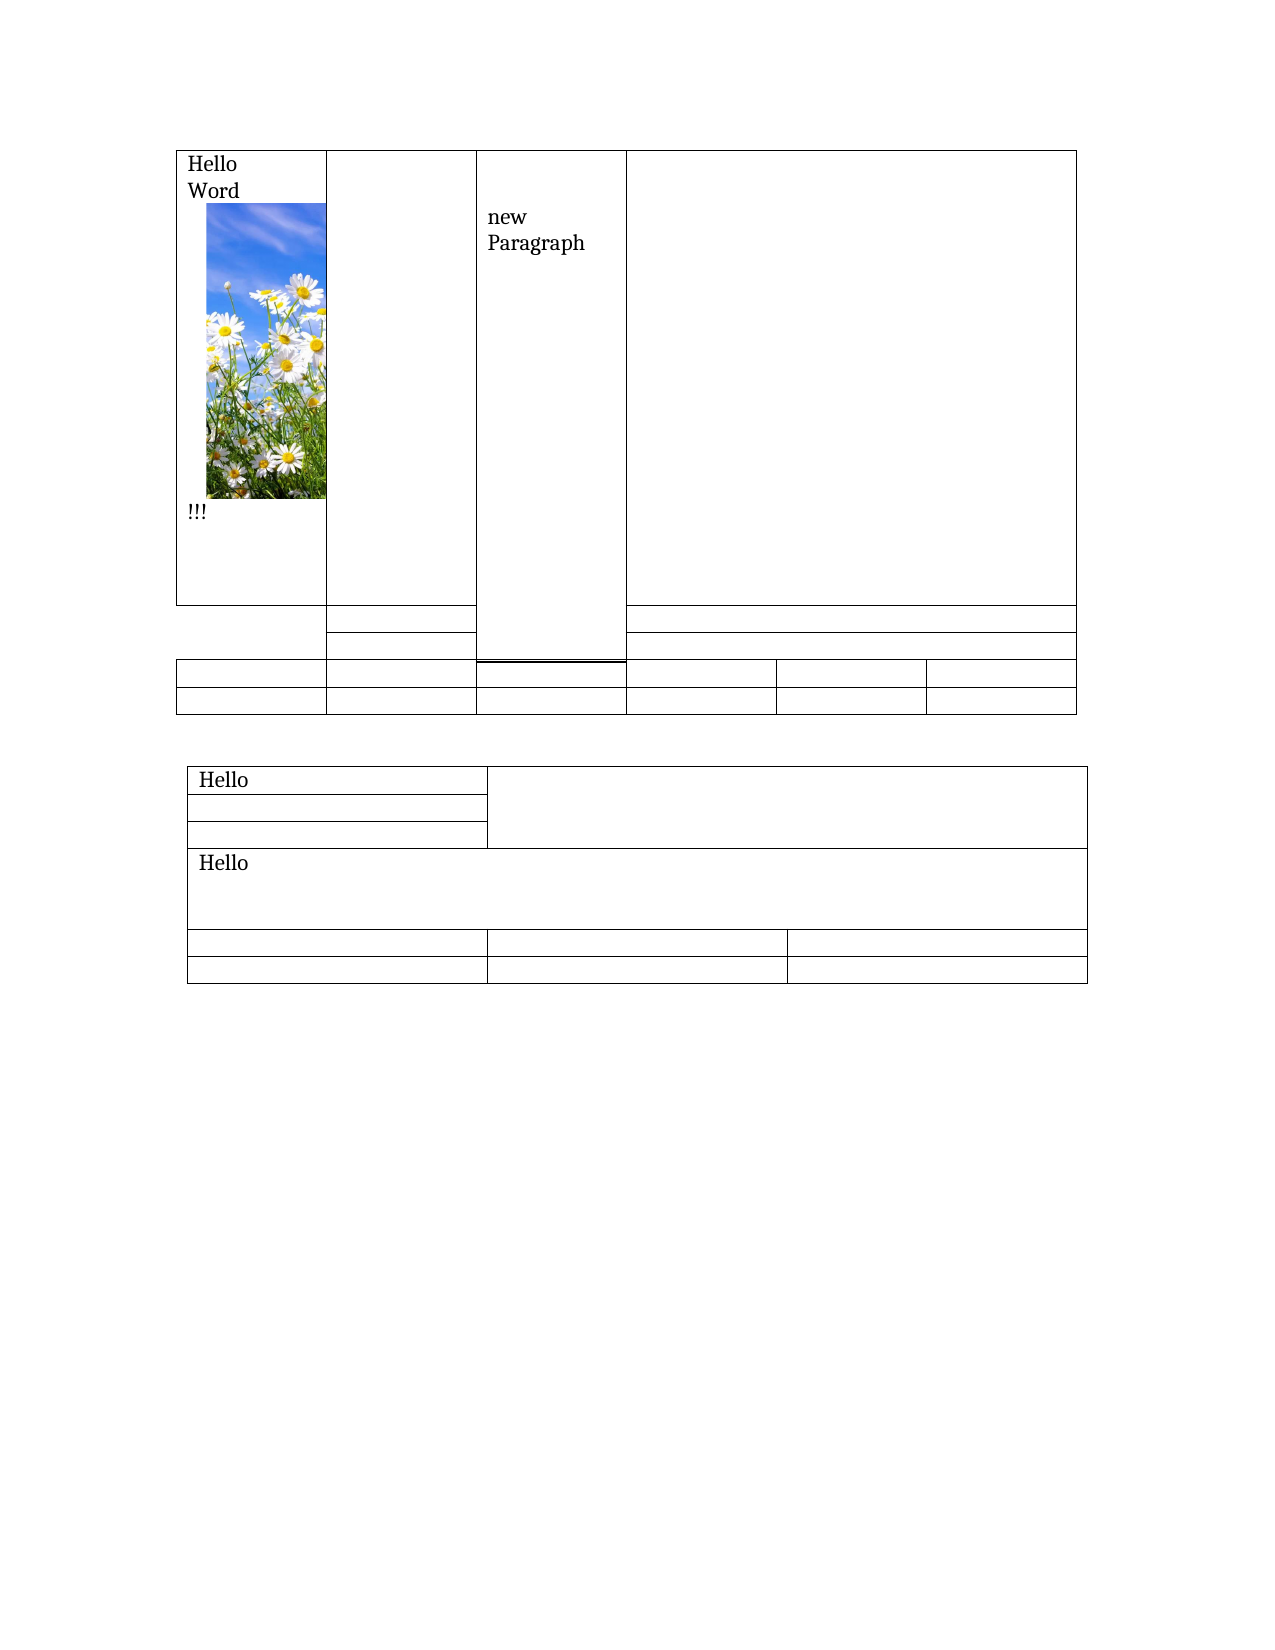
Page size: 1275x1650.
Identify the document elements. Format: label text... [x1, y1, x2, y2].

table_cell [788, 957, 1087, 983]
table_header Hello [188, 767, 487, 793]
table_cell [177, 660, 326, 687]
table_cell [477, 688, 626, 714]
picture [206, 203, 327, 499]
table_cell [477, 663, 626, 687]
table_cell [627, 633, 1076, 659]
table_header Hello Word !!! [177, 151, 326, 604]
table_cell [777, 688, 926, 714]
table_cell [188, 957, 487, 983]
table_cell [188, 822, 487, 848]
table_cell [927, 660, 1076, 687]
table_cell [188, 930, 487, 956]
table_header new Paragraph [477, 151, 626, 659]
table_cell [327, 606, 476, 632]
table_header [327, 151, 476, 604]
table_cell [627, 660, 776, 687]
table_header [488, 767, 1087, 848]
table_cell [188, 795, 487, 821]
table_header [627, 151, 1076, 604]
table_cell [327, 688, 476, 714]
table_cell [488, 957, 787, 983]
table_cell [927, 688, 1076, 714]
table_cell [177, 688, 326, 714]
table_cell [327, 660, 476, 687]
table_cell [488, 930, 787, 956]
table_cell [788, 930, 1087, 956]
table_cell [627, 688, 776, 714]
table_cell [327, 633, 476, 659]
table_cell [627, 606, 1076, 632]
table_header Hello [188, 849, 1087, 928]
